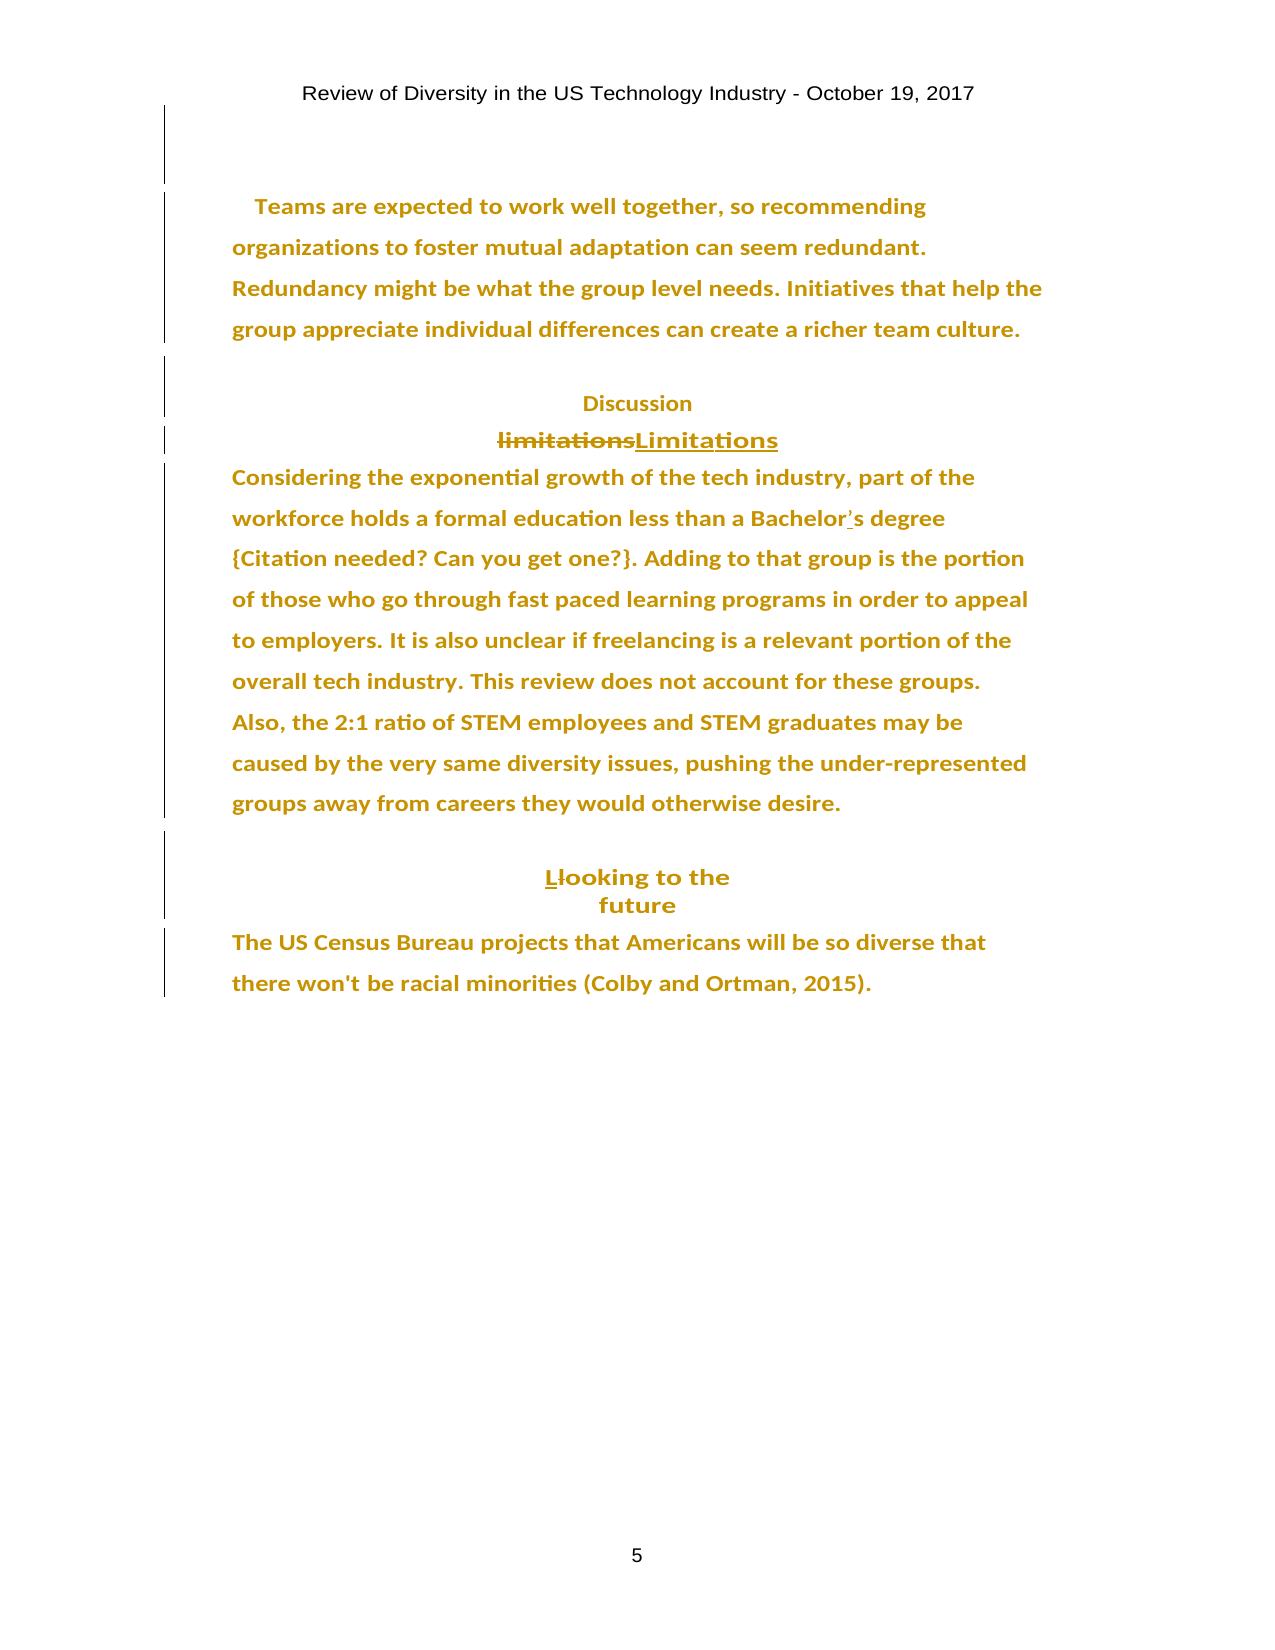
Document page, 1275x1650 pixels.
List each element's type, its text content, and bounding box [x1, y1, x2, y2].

text Teams are expected to work well together, so recommending organizations to foster mutual adaptation can seem redundant. Redundancy might be what the group level needs. Initiatives that help the group appreciate individual differences can create a richer team culture. [232, 192, 1043, 343]
subtitle ooking to the future [513, 863, 762, 919]
text Considering the exponential growth of the tech industry, part of the workforce holds a formal education less than a Bachelors degree {Citation needed? Can you get one?}. Adding to that group is the portion of those who go through fast paced learning programs in order to appeal to employers. It is also unclear if freelancing is a relevant portion of the overall tech industry. This review does not account for these groups. Also, the 2:1 ratio of STEM employees and STEM graduates may be caused by the very same diversity issues, pushing the under-represented groups away from careers they would otherwise desire. [232, 463, 1037, 818]
text The US Census Bureau projects that Americans will be so diverse that there won't be racial minorities (Colby and Ortman, 2015). [232, 928, 1040, 997]
subtitle Discussion [179, 389, 1096, 417]
